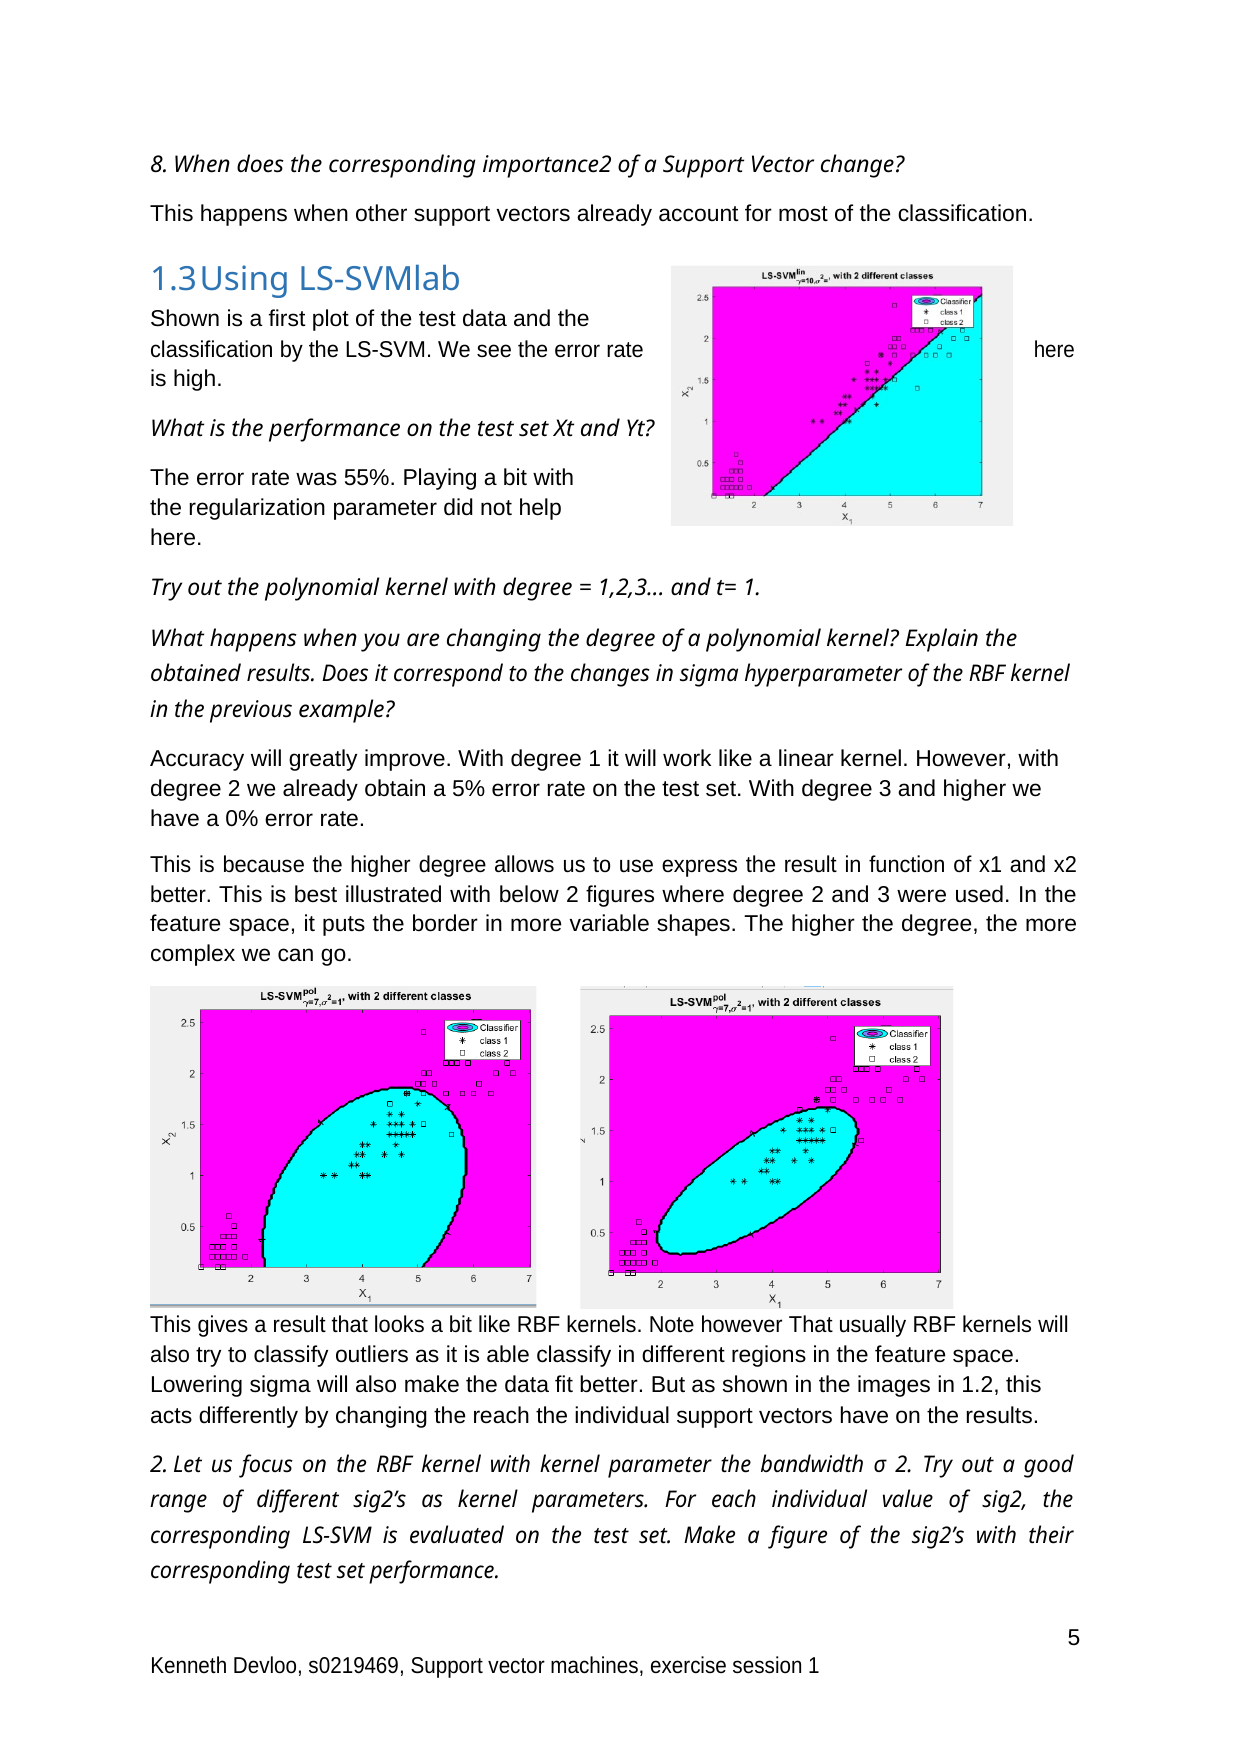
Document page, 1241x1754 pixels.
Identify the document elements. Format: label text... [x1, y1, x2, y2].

text Try out the polynomial kernel with degree = 1,2,3... and t= 1. [150, 570, 1123, 602]
text This is because the higher degree allows us to use express the result in function of x1 and x2 better. This is best illustrated with below 2 figures where degree 2 and 3 were used. In the feature space, it puts the border in more variable shapes. The higher the degree, the more complex we can go. [150, 851, 1078, 966]
text The error rate was 55%. Playing a bit with the regularization parameter did not help here. [150, 463, 575, 550]
picture [670, 300, 1014, 305]
text This happens when other support vectors already account for most of the classification. [150, 199, 1123, 226]
list When does the corresponding importance2 of a Support Vector change? [150, 148, 1123, 179]
picture [670, 332, 1014, 336]
picture [670, 443, 1014, 526]
text classification by the LS-SVM. We see the error rate here is high. [150, 336, 1077, 392]
text Accuracy will greatly improve. With degree 1 it will work like a linear kernel. However, with degree 2 we already obtain a 5% error rate on the test set. With degree 3 and higher we have a 0% error rate. [150, 745, 1085, 831]
picture [670, 392, 1014, 412]
text What is the performance on the test set Xt and Yt? [150, 412, 1123, 443]
text This gives a result that looks a bit like RBF kernels. Note however That usually RBF kernels will also try to classify outliers as it is able classify in different regions in the feature space. Lowering sigma will also make the data fit better. But as shown in the images in 1.2, this acts differently by changing the reach the individual support vectors have on the results. [150, 986, 1081, 1428]
text What happens when you are changing the degree of a polynomial kernel? Explain the obtained results. Does it correspond to the changes in sigma hyperparameter of the RBF kernel in the previous example? [150, 622, 1082, 724]
subtitle Using LS-SVMlab [150, 255, 1123, 300]
text Shown is a first plot of the test data and the [150, 305, 1123, 332]
list Let us focus on the RBF kernel with kernel parameter the bandwidth σ 2. Try out a good range of different sig2’s as kernel parameters. For each individual value of sig2, the corresponding LS-SVM is evaluated on the test set. Make a figure of the sig2’s with their corresponding test set performance. [150, 1448, 1074, 1585]
